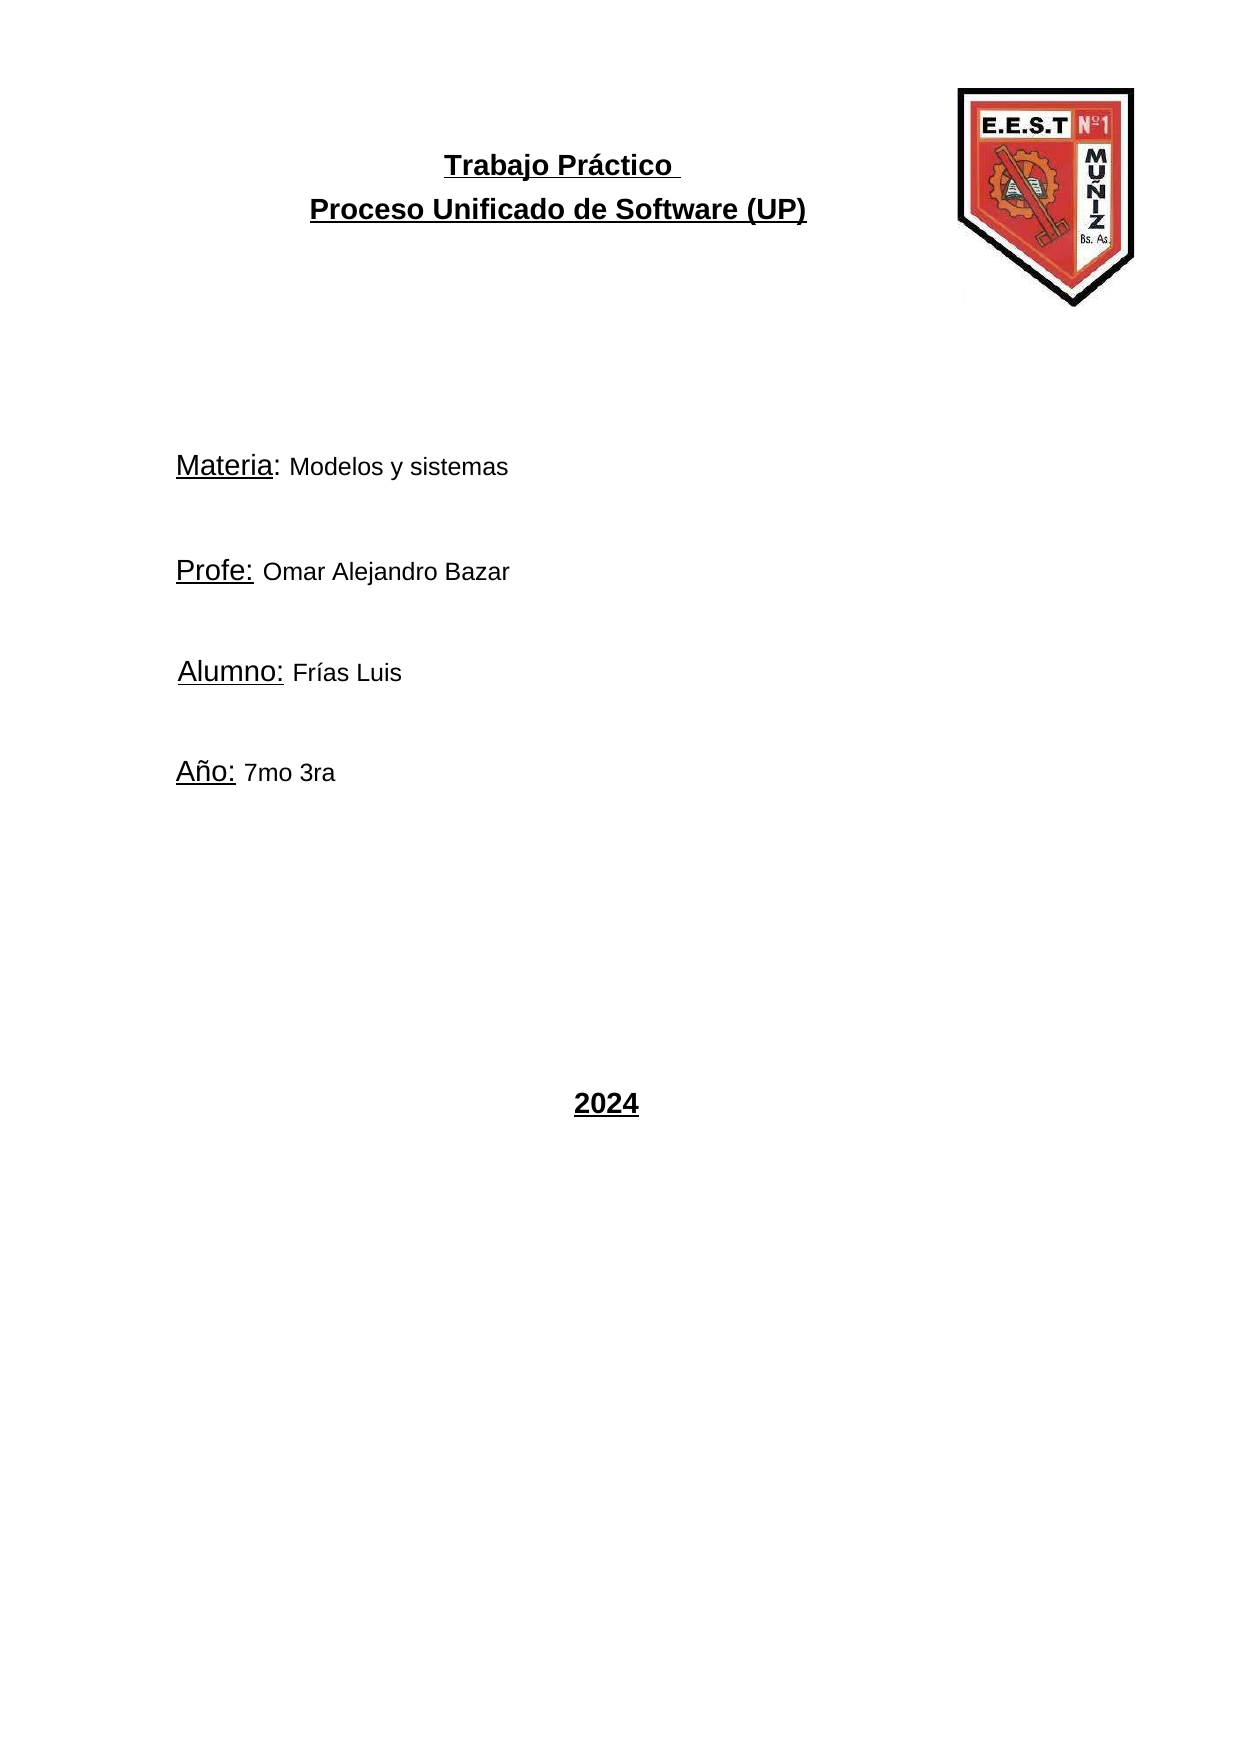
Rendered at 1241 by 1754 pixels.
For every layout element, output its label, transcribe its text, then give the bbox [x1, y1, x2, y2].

text Proceso Unificado de Software (UP) [177, 192, 957, 226]
picture [957, 88, 1135, 307]
text Profe: Omar Alejandro Bazar [176, 553, 1063, 586]
text Materia: Modelos y sistemas [176, 448, 1063, 481]
text 2024 [177, 1086, 1036, 1120]
text Año: 7mo 3ra [176, 754, 1063, 787]
text Trabajo Práctico [177, 148, 957, 181]
text Alumno: Frías Luis [177, 654, 1063, 688]
